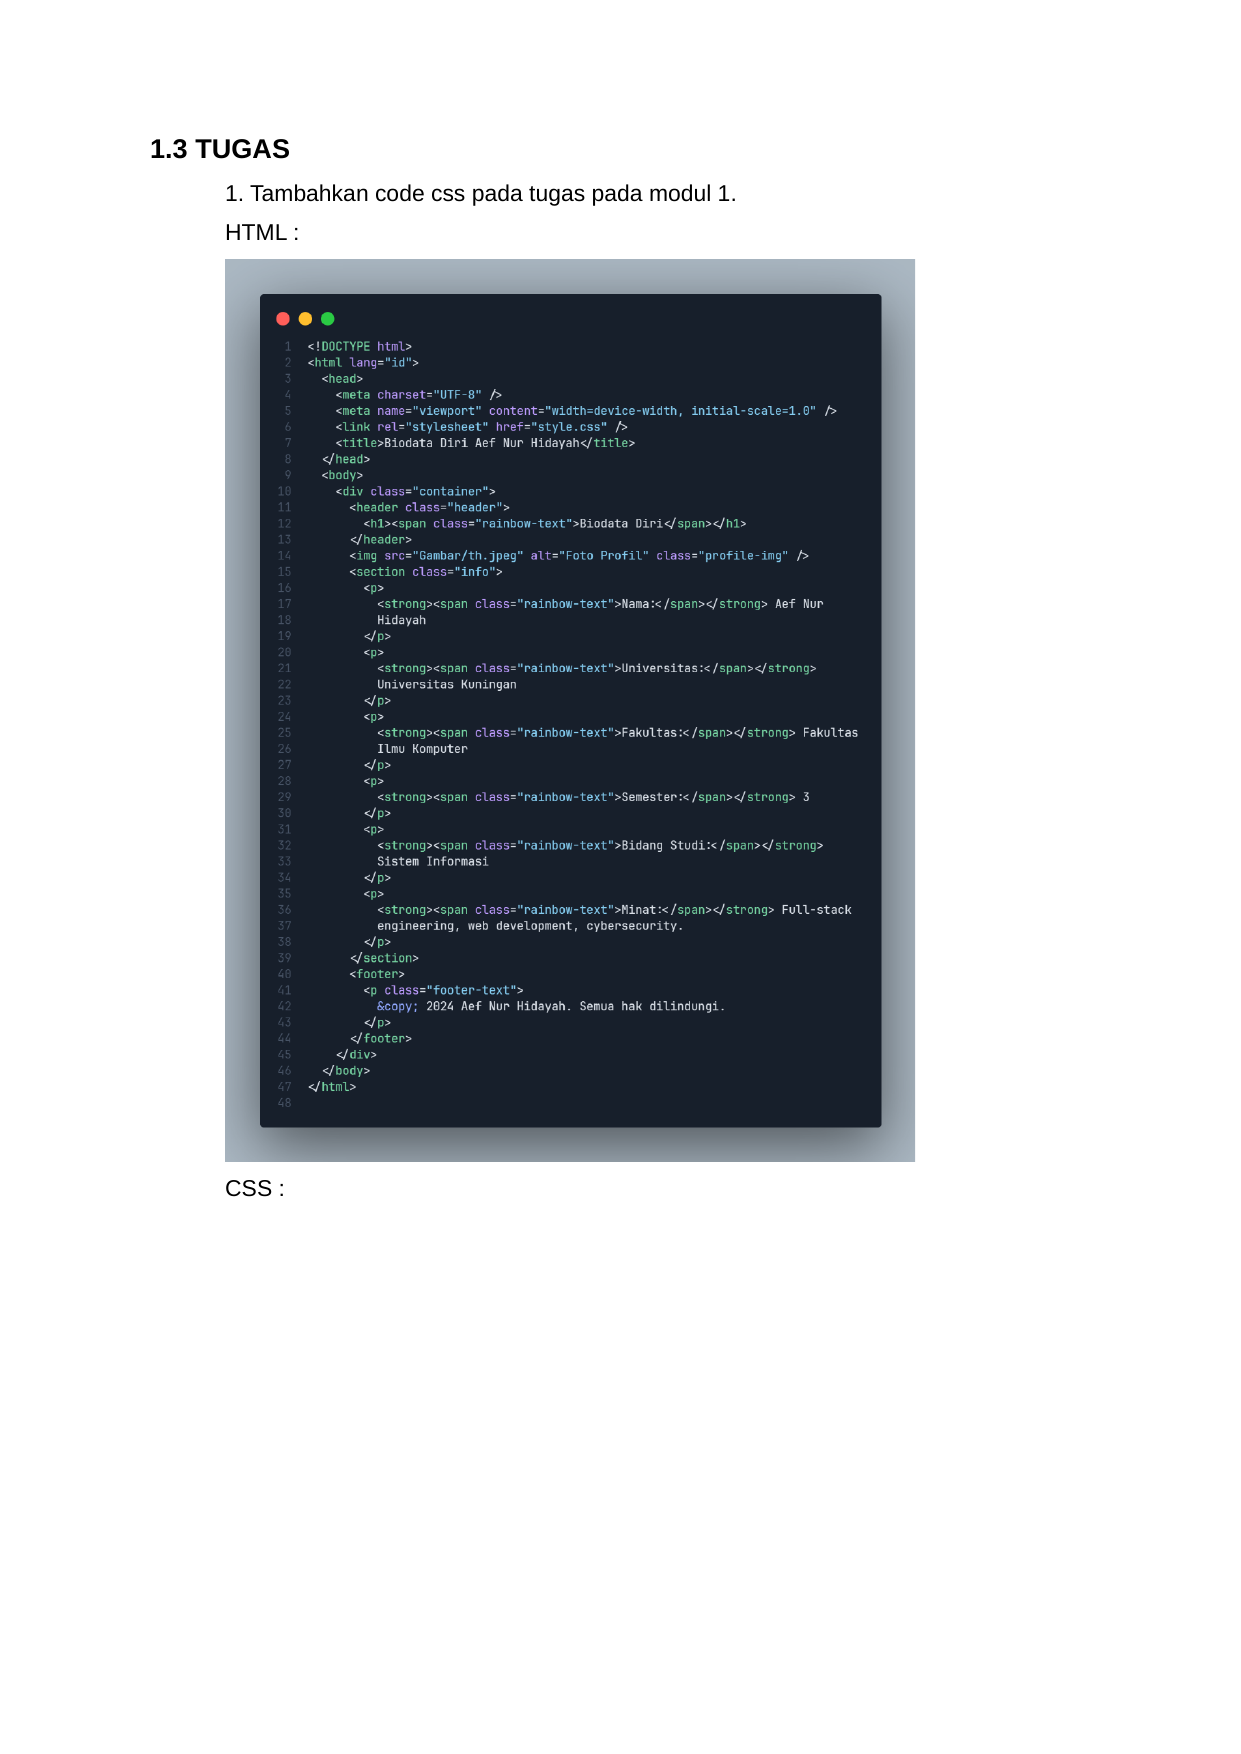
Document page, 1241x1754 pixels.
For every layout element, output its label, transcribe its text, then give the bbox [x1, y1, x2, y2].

subtitle 1.3 TUGAS [150, 133, 840, 164]
picture [225, 259, 916, 1162]
list HTML : [225, 219, 840, 259]
list CSS : [225, 1175, 840, 1202]
list 1. Tambahkan code css pada tugas pada modul 1. [225, 180, 840, 206]
